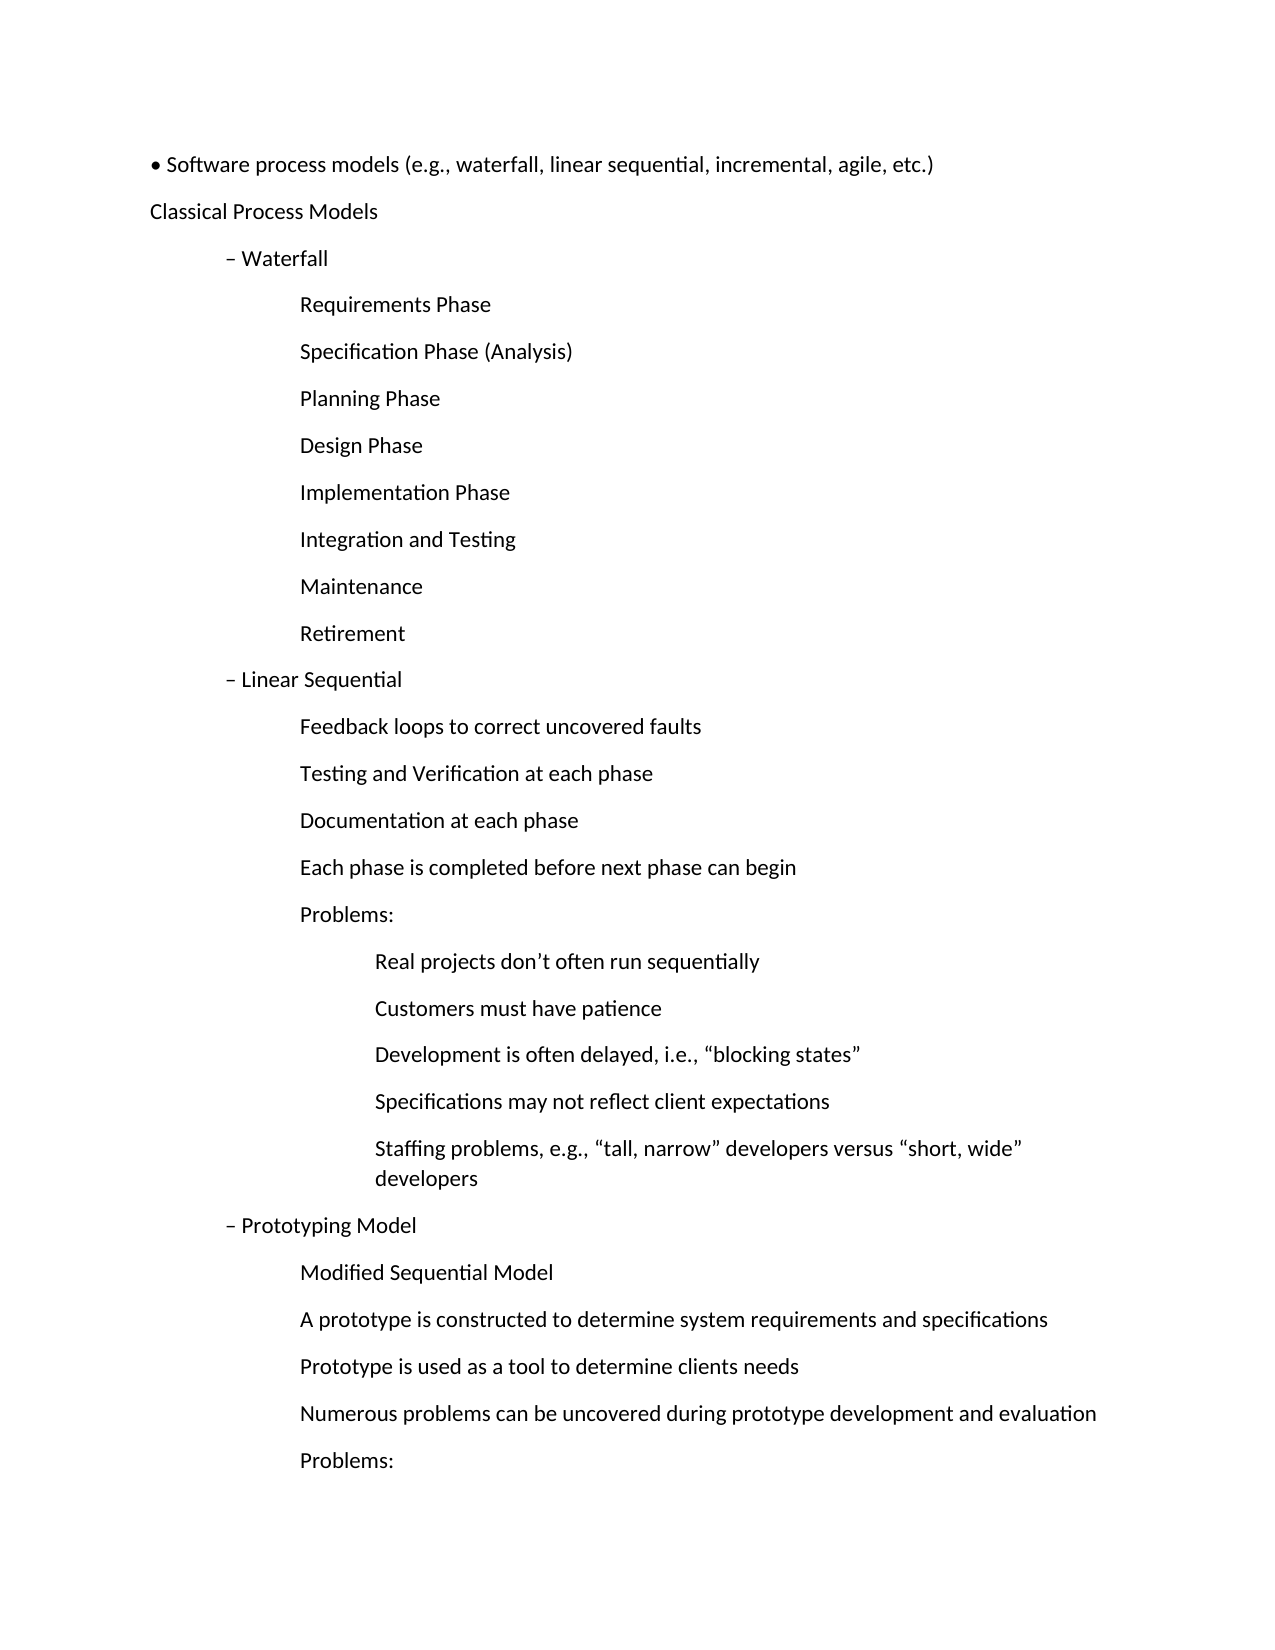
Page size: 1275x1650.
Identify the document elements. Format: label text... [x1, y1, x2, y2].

text Real projects don’t often run sequentially [300, 947, 1125, 975]
text Retirement [225, 619, 1125, 647]
text Testing and Verification at each phase [225, 759, 1125, 787]
text Numerous problems can be uncovered during prototype development and evaluation [225, 1399, 1125, 1427]
text – Linear Sequential [150, 666, 1125, 694]
text Staffing problems, e.g., “tall, narrow” developers versus “short, wide” developers [375, 1134, 1125, 1193]
text • Software process models (e.g., waterfall, linear sequential, incremental, agile, etc.) [150, 150, 1125, 178]
text Integration and Testing [225, 525, 1125, 553]
text Problems: [225, 900, 1125, 928]
text Design Phase [225, 431, 1125, 459]
text Modified Sequential Model [150, 1258, 1125, 1286]
text Documentation at each phase [225, 806, 1125, 834]
text Implementation Phase [225, 478, 1125, 506]
text – Waterfall [150, 244, 1125, 272]
text Requirements Phase [150, 291, 1125, 319]
text Classical Process Models [150, 197, 1125, 225]
text Planning Phase [225, 384, 1125, 412]
text Problems: [225, 1446, 1125, 1474]
text Development is often delayed, i.e., “blocking states” [300, 1041, 1125, 1069]
text Prototype is used as a tool to determine clients needs [225, 1352, 1125, 1380]
text – Prototyping Model [150, 1211, 1125, 1239]
text Each phase is completed before next phase can begin [225, 853, 1125, 881]
text Feedback loops to correct uncovered faults [150, 712, 1125, 741]
text A prototype is constructed to determine system requirements and specifications [225, 1305, 1125, 1333]
text Customers must have patience [300, 994, 1125, 1022]
text Specification Phase (Analysis) [225, 337, 1125, 366]
text Maintenance [225, 572, 1125, 600]
text Specifications may not reflect client expectations [300, 1087, 1125, 1116]
